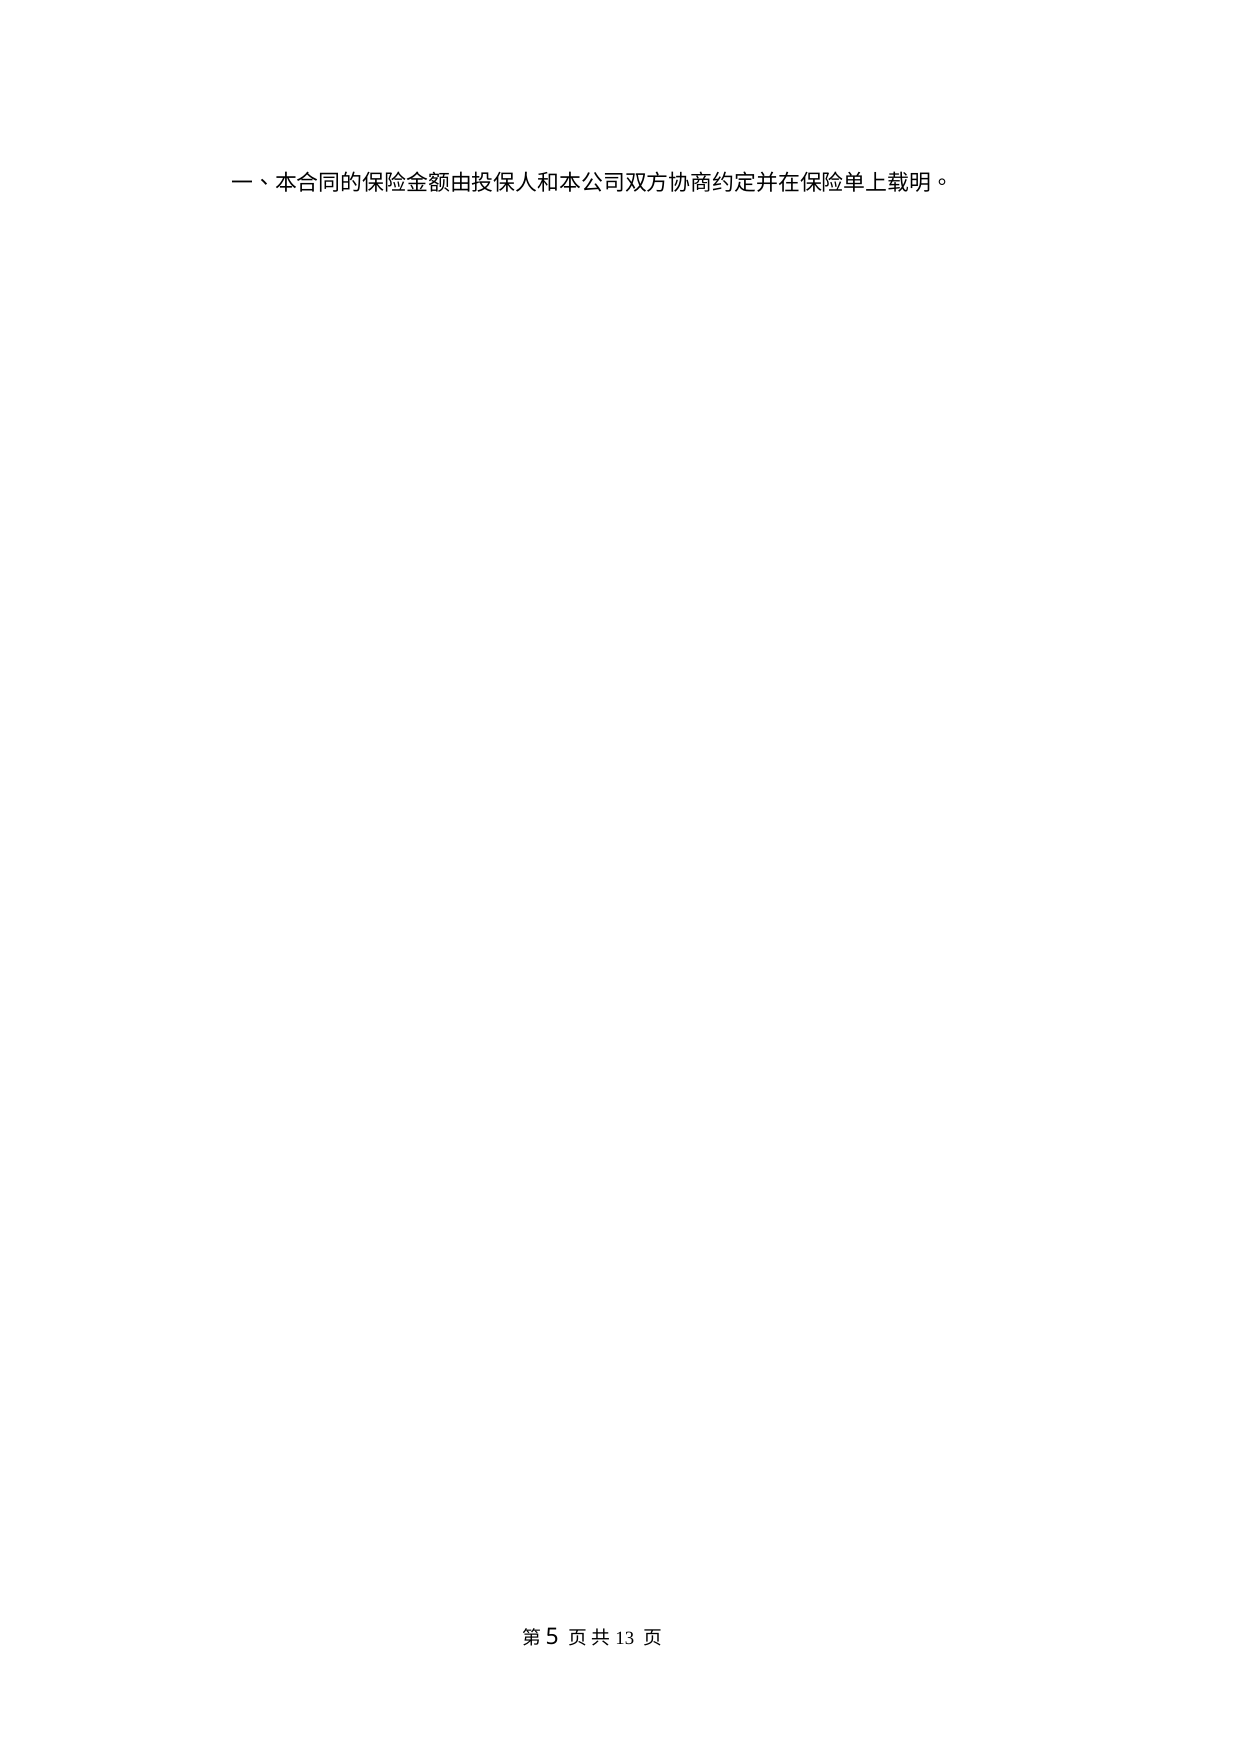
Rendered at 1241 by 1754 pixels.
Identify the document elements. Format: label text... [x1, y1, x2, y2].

text 一、本合同的保险金额由投保人和本公司双方协商约定并在保险单上载明。 [231, 167, 1076, 196]
